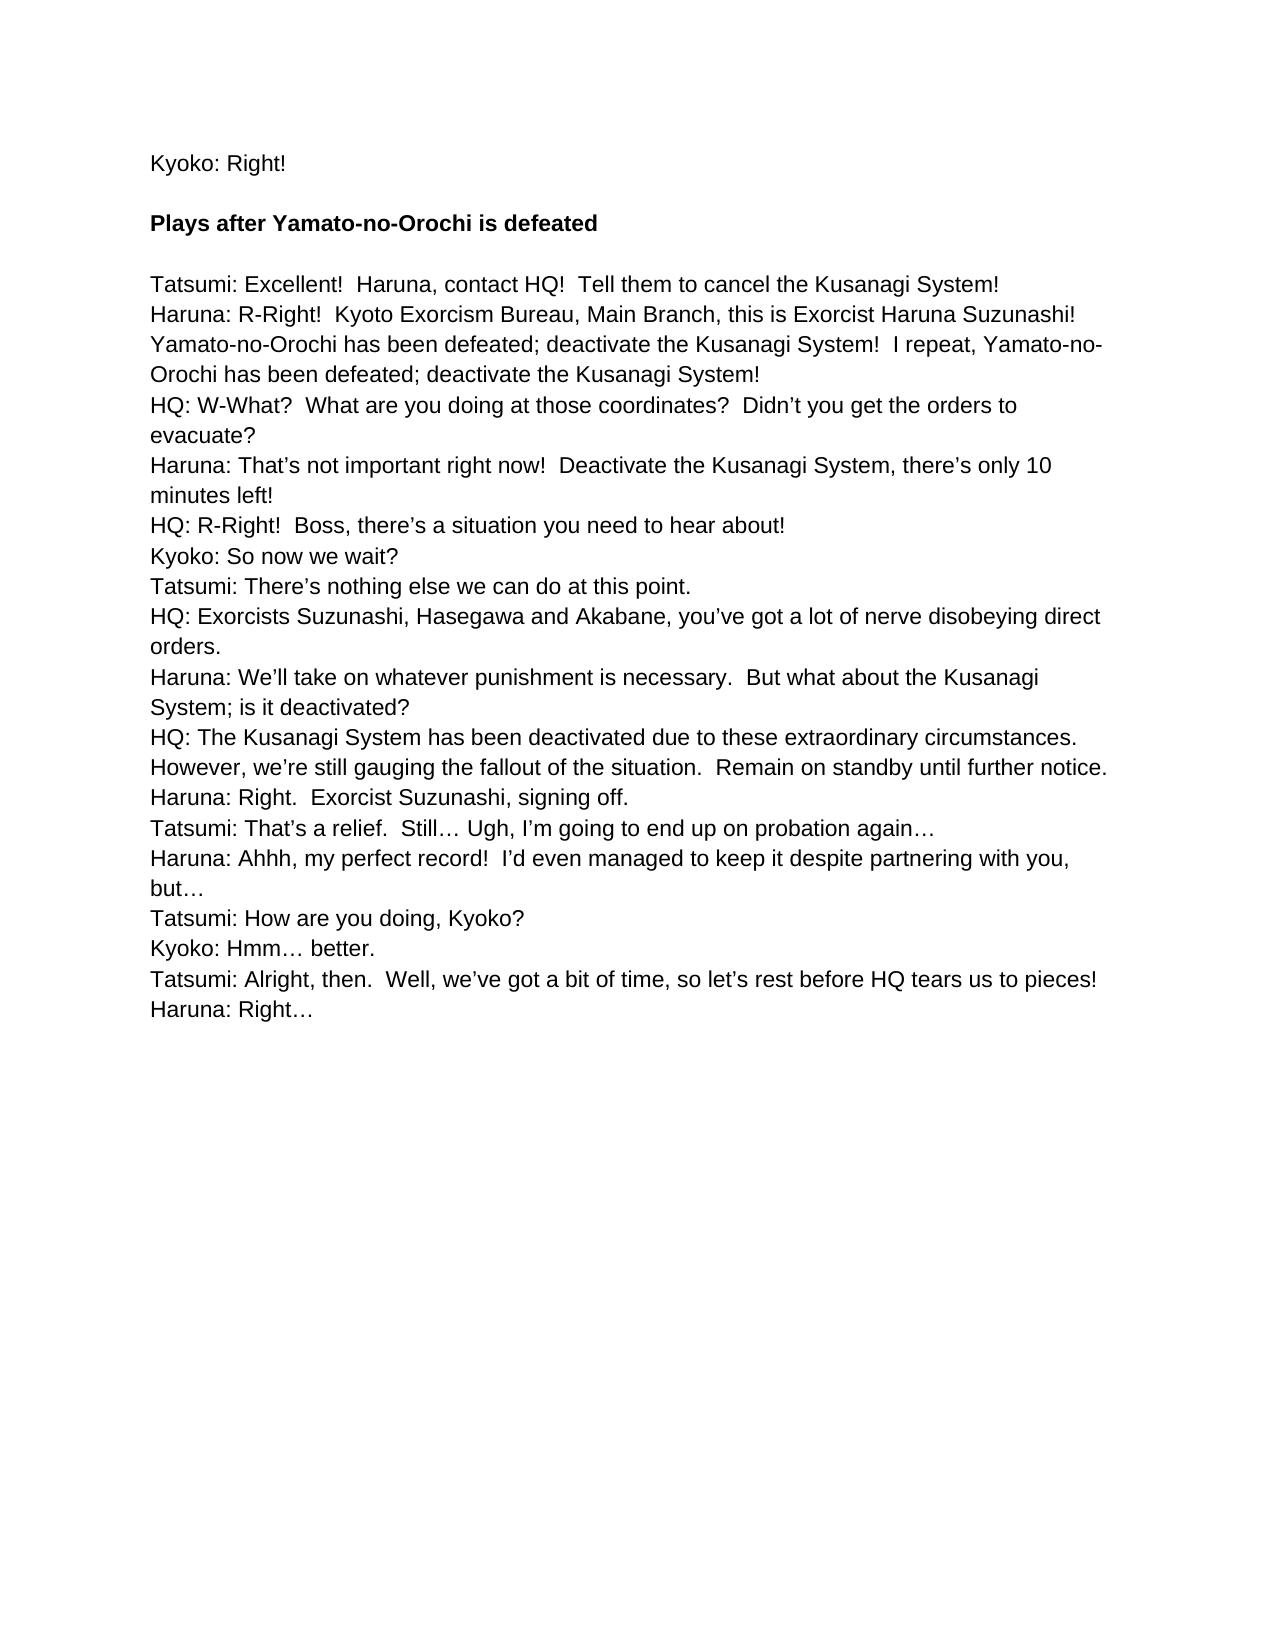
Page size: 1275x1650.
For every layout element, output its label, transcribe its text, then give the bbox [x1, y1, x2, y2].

text Haruna: We’ll take on whatever punishment is necessary. But what about the Kusanagi System; is it deactivated? [150, 663, 1125, 720]
text Tatsumi: Excellent! Haruna, contact HQ! Tell them to cancel the Kusanagi System! [150, 271, 1125, 297]
text Haruna: R-Right! Kyoto Exorcism Bureau, Main Branch, this is Exorcist Haruna Suzunashi! Yamato-no-Orochi has been defeated; deactivate the Kusanagi System! I repeat, Yamato-no-Orochi has been defeated; deactivate the Kusanagi System! [150, 301, 1125, 388]
text Tatsumi: Alright, then. Well, we’ve got a bit of time, so let’s rest before HQ tears us to pieces! [150, 966, 1125, 992]
text Tatsumi: How are you doing, Kyoko? [150, 905, 1125, 932]
text Tatsumi: There’s nothing else we can do at this point. [150, 573, 1125, 599]
text HQ: R-Right! Boss, there’s a situation you need to hear about! [150, 512, 1125, 539]
text Haruna: That’s not important right now! Deactivate the Kusanagi System, there’s only 10 minutes left! [150, 452, 1125, 509]
text HQ: W-What? What are you doing at those coordinates? Didn’t you get the orders to evacuate? [150, 392, 1125, 448]
text Kyoko: Hmm… better. [150, 935, 1125, 962]
text Haruna: Right. Exorcist Suzunashi, signing off. [150, 784, 1125, 811]
text HQ: Exorcists Suzunashi, Hasegawa and Akabane, you’ve got a lot of nerve disobeying direct orders. [150, 603, 1125, 660]
text HQ: The Kusanagi System has been deactivated due to these extraordinary circumstances. However, we’re still gauging the fallout of the situation. Remain on standby until further notice. [150, 724, 1125, 781]
text Haruna: Ahhh, my perfect record! I’d even managed to keep it despite partnering with you, but… [150, 845, 1125, 901]
text Kyoko: So now we wait? [150, 543, 1125, 569]
text Kyoko: Right! [150, 150, 1125, 176]
text Plays after Yamato-no-Orochi is defeated [150, 210, 1125, 237]
text Tatsumi: That’s a relief. Still… Ugh, I’m going to end up on probation again… [150, 814, 1125, 841]
text Haruna: Right… [150, 996, 1125, 1022]
